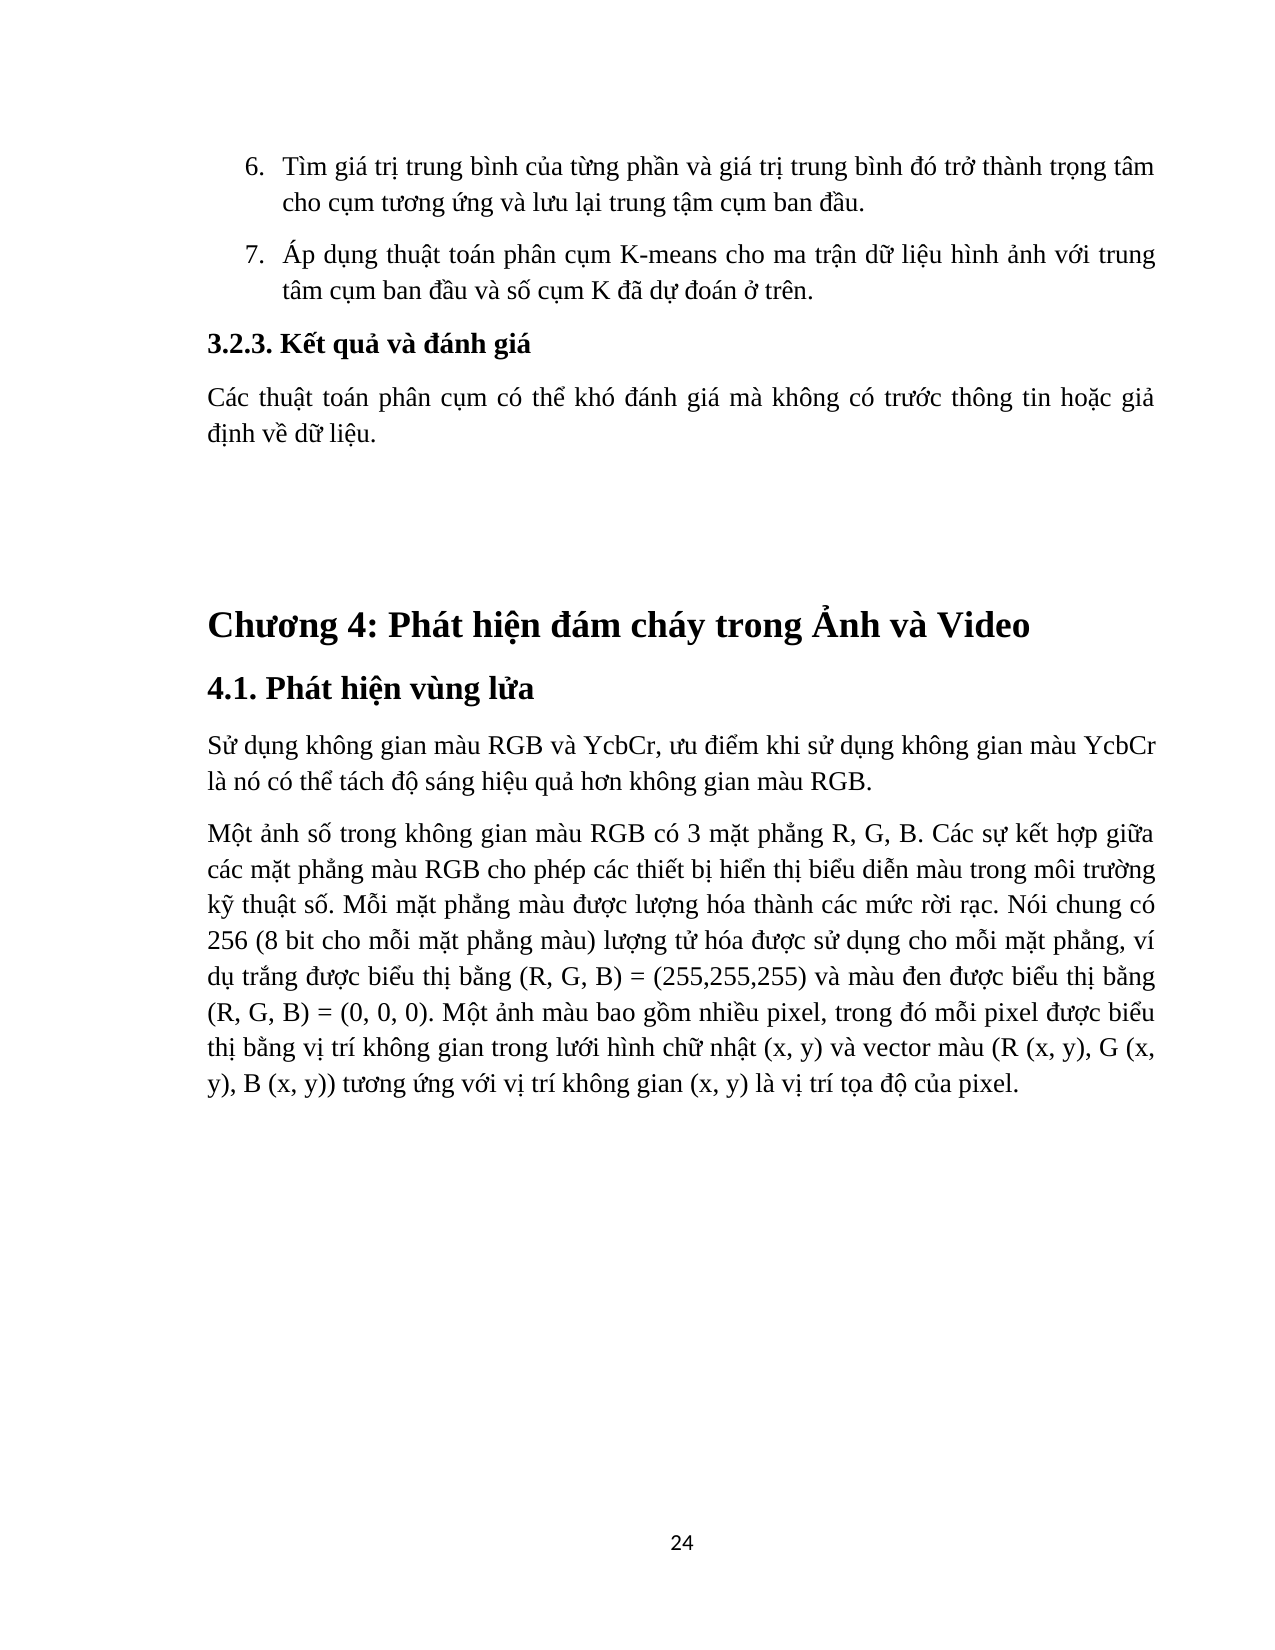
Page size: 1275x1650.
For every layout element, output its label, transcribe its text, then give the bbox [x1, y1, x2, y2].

text 3.2.3. Kết quả và đánh giá [207, 326, 1156, 360]
list Áp dụng thuật toán phân cụm K-means cho ma trận dữ liệu hình ảnh với trung tâm cụm ban đầu và số cụm K đã dự đoán ở trên. [244, 238, 1156, 305]
text 4.1. Phát hiện vùng lửa [207, 668, 1156, 707]
list Tìm giá trị trung bình của từng phần và giá trị trung bình đó trở thành trọng tâm cho cụm tương ứng và lưu lại trung tậm cụm ban đầu. [244, 150, 1156, 217]
text Các thuật toán phân cụm có thể khó đánh giá mà không có trước thông tin hoặc giả định về dữ liệu. [207, 381, 1156, 448]
text Sử dụng không gian màu RGB và YcbCr, ưu điểm khi sử dụng không gian màu YcbCr là nó có thể tách độ sáng hiệu quả hơn không gian màu RGB. [207, 729, 1156, 796]
text Chương 4: Phát hiện đám cháy trong Ảnh và Video [207, 602, 1156, 645]
text Một ảnh số trong không gian màu RGB có 3 mặt phẳng R, G, B. Các sự kết hợp giữa các mặt phẳng màu RGB cho phép các thiết bị hiển thị biểu diễn màu trong môi trường kỹ thuật số. Mỗi mặt phẳng màu được lượng hóa thành các mức rời rạc. Nói chung có 256 (8 bit cho mỗi mặt phẳng màu) lượng tử hóa được sử dụng cho mỗi mặt phẳng, ví dụ trắng được biểu thị bằng (R, G, B) = (255,255,255) và màu đen được biểu thị bằng (R, G, B) = (0, 0, 0). Một ảnh màu bao gồm nhiều pixel, trong đó mỗi pixel được biểu thị bằng vị trí không gian trong lưới hình chữ nhật (x, y) và vector màu (R (x, y), G (x, y), B (x, y)) tương ứng với vị trí không gian (x, y) là vị trí tọa độ của pixel. [207, 817, 1156, 1098]
